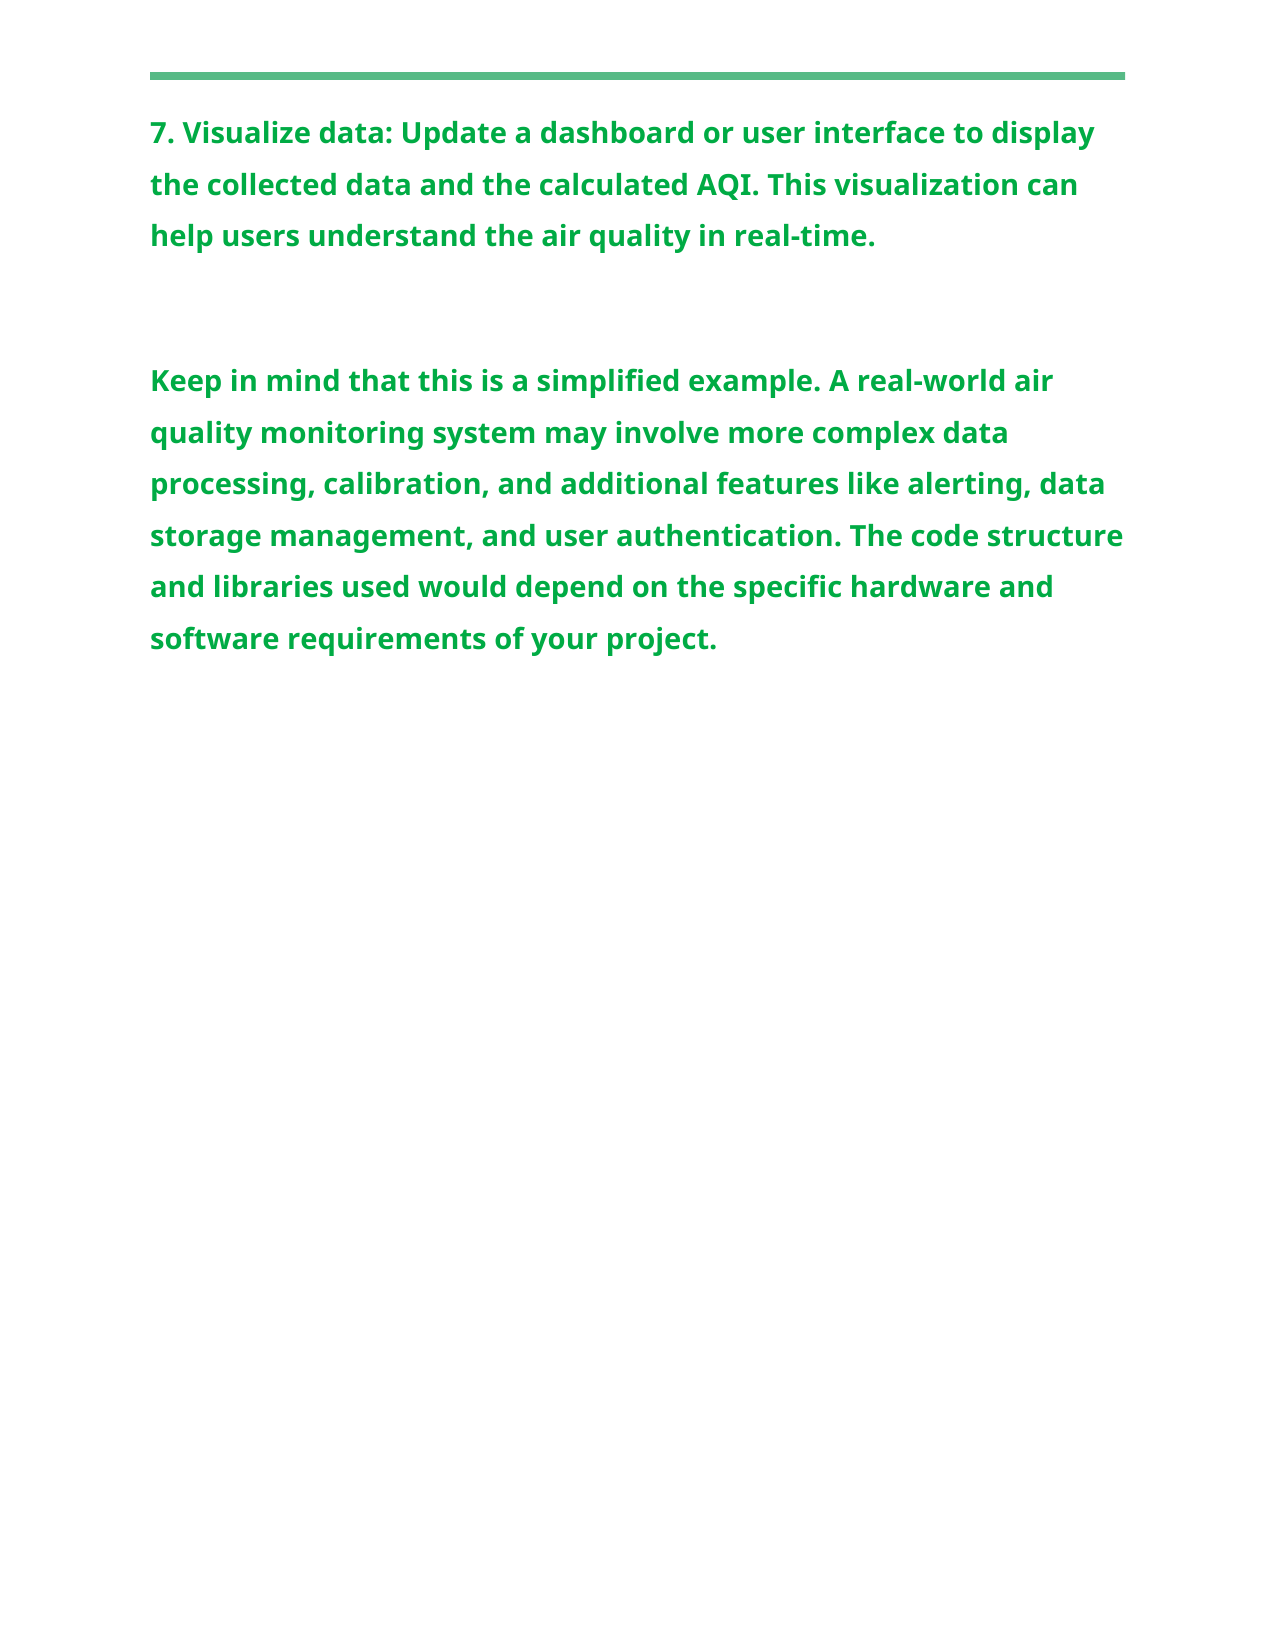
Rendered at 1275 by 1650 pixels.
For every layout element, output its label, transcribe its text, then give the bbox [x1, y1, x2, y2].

picture [150, 72, 1125, 80]
text 7. Visualize data: Update a dashboard or user interface to display the collected data and the calculated AQI. This visualization can help users understand the air quality in real-time. [150, 112, 1125, 255]
text Keep in mind that this is a simplified example. A real-world air quality monitoring system may involve more complex data processing, calibration, and additional features like alerting, data storage management, and user authentication. The code structure and libraries used would depend on the specific hardware and software requirements of your project. [150, 360, 1125, 658]
